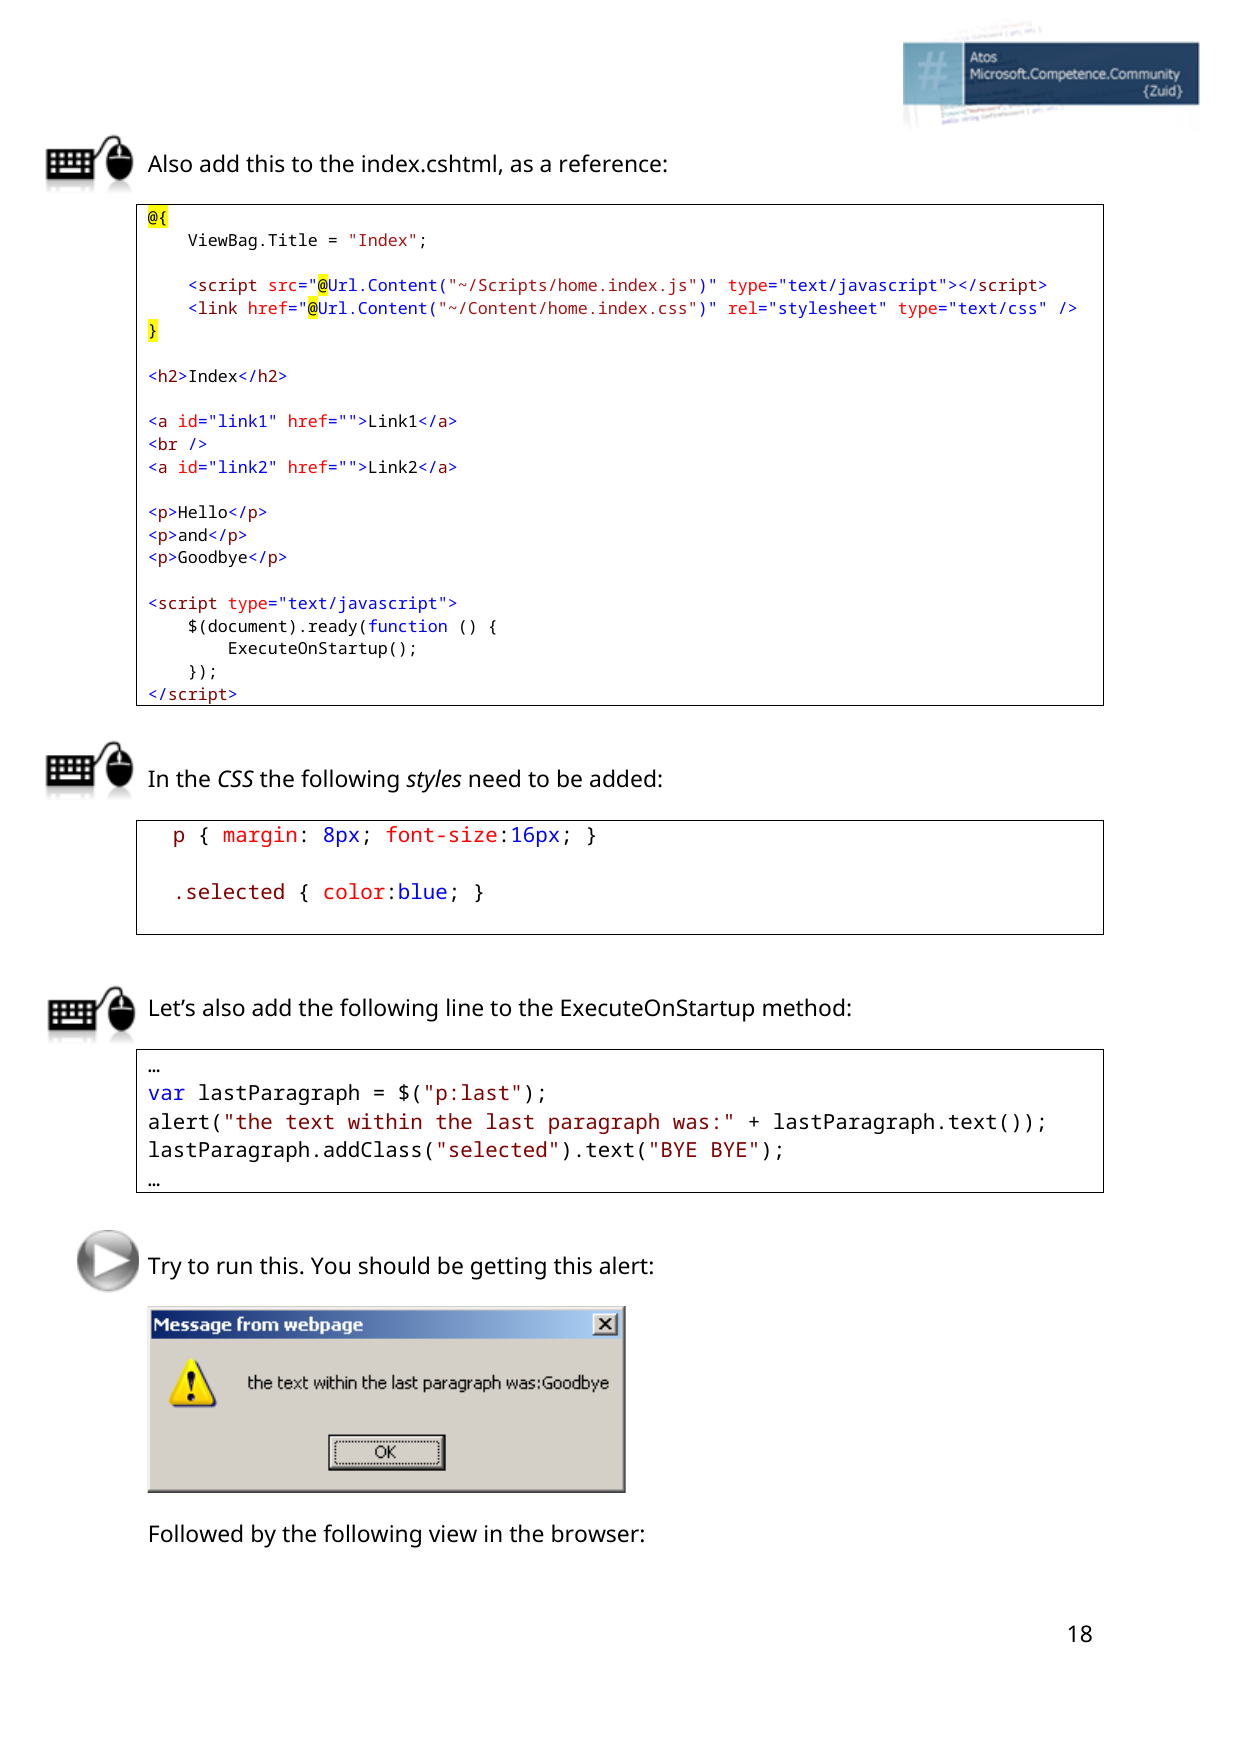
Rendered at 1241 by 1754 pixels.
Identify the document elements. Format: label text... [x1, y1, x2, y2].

picture [76, 1230, 139, 1293]
picture [45, 983, 140, 1046]
picture [147, 1306, 626, 1493]
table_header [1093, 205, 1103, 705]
text In the CSS the following styles need to be added: [148, 763, 1093, 794]
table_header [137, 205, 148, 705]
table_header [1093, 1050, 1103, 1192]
text Also add this to the index.cshtml, as a reference: [148, 148, 1093, 179]
picture [903, 15, 1200, 133]
text Let’s also add the following line to the ExecuteOnStartup method: [148, 992, 1093, 1023]
picture [43, 739, 138, 802]
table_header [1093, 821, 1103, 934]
text Try to run this. You should be getting this alert: [148, 1250, 1093, 1281]
picture [43, 132, 138, 195]
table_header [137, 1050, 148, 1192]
text Followed by the following view in the browser: [148, 1518, 1093, 1549]
